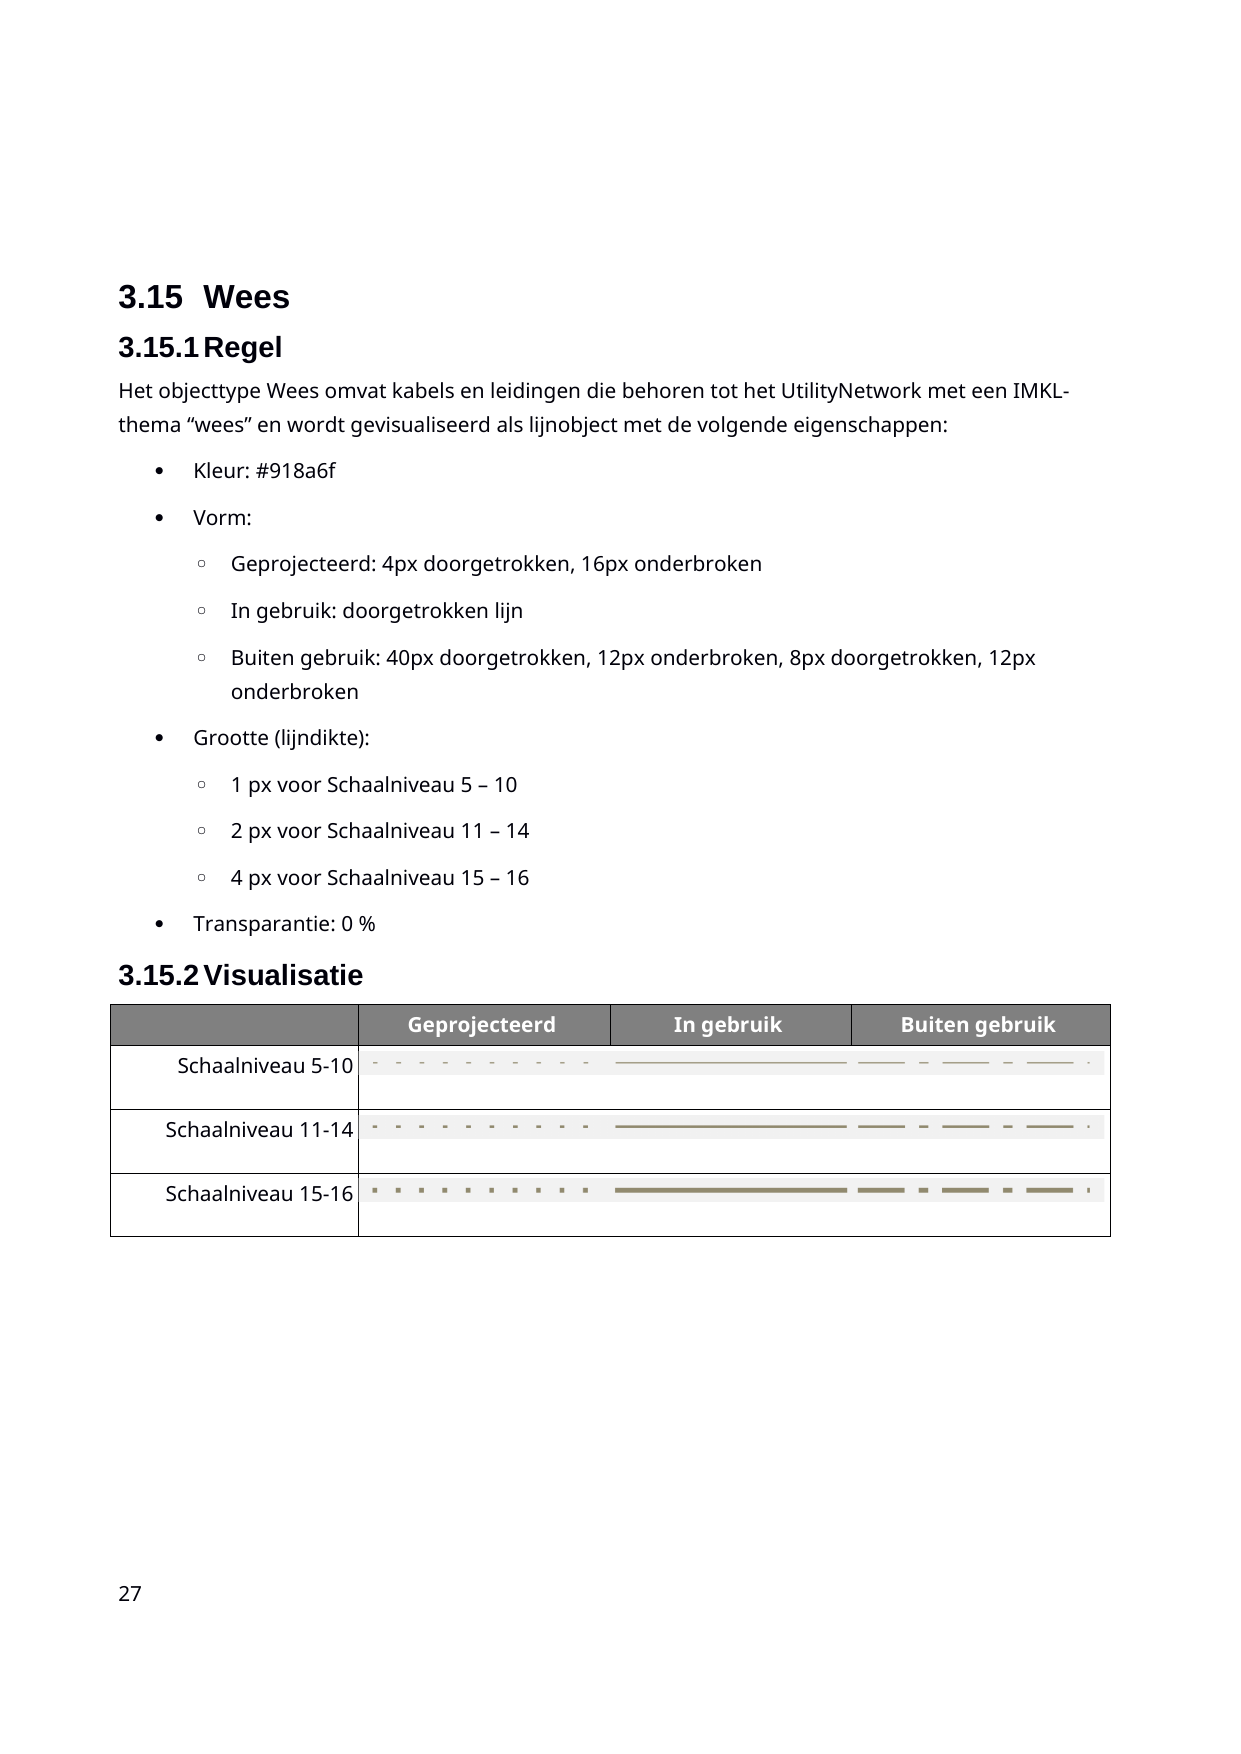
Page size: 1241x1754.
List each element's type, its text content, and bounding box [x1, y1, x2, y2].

table_header Geprojecteerd [359, 1005, 610, 1045]
list In gebruik: doorgetrokken lijn [193, 596, 1122, 624]
table_header Buiten gebruik [852, 1005, 1110, 1045]
text Het objecttype Wees omvat kabels en leidingen die behoren tot het UtilityNetwork met een IMKL-thema “wees” en wordt gevisualiseerd als lijnobject met de volgende eigenschappen: [118, 376, 1122, 438]
picture [358, 1178, 1105, 1202]
table_cell [359, 1110, 1110, 1172]
table_cell Schaalniveau 11-14 [111, 1110, 358, 1172]
list Transparantie: 0 % [156, 909, 1122, 938]
list 1 px voor Schaalniveau 5 – 10 [193, 770, 1122, 798]
list Vorm: [156, 503, 1122, 531]
list Geprojecteerd: 4px doorgetrokken, 16px onderbroken [193, 549, 1122, 578]
subtitle Regel [118, 330, 1122, 363]
subtitle Visualisatie [118, 958, 1122, 992]
table_cell [359, 1174, 1110, 1236]
table_cell [359, 1046, 1110, 1108]
table_cell Schaalniveau 15-16 [111, 1174, 358, 1236]
list Buiten gebruik: 40px doorgetrokken, 12px onderbroken, 8px doorgetrokken, 12px onderbroken [193, 643, 1122, 705]
table_cell Schaalniveau 5-10 [111, 1046, 358, 1108]
list 4 px voor Schaalniveau 15 – 16 [193, 863, 1122, 891]
table_header In gebruik [611, 1005, 851, 1045]
picture [358, 1051, 1105, 1075]
list 2 px voor Schaalniveau 11 – 14 [193, 816, 1122, 845]
picture [358, 1115, 1105, 1139]
list Grootte (lijndikte): [156, 723, 1122, 752]
list Kleur: #918a6f [156, 456, 1122, 485]
subtitle Wees [118, 277, 1122, 315]
table_header [111, 1005, 358, 1045]
